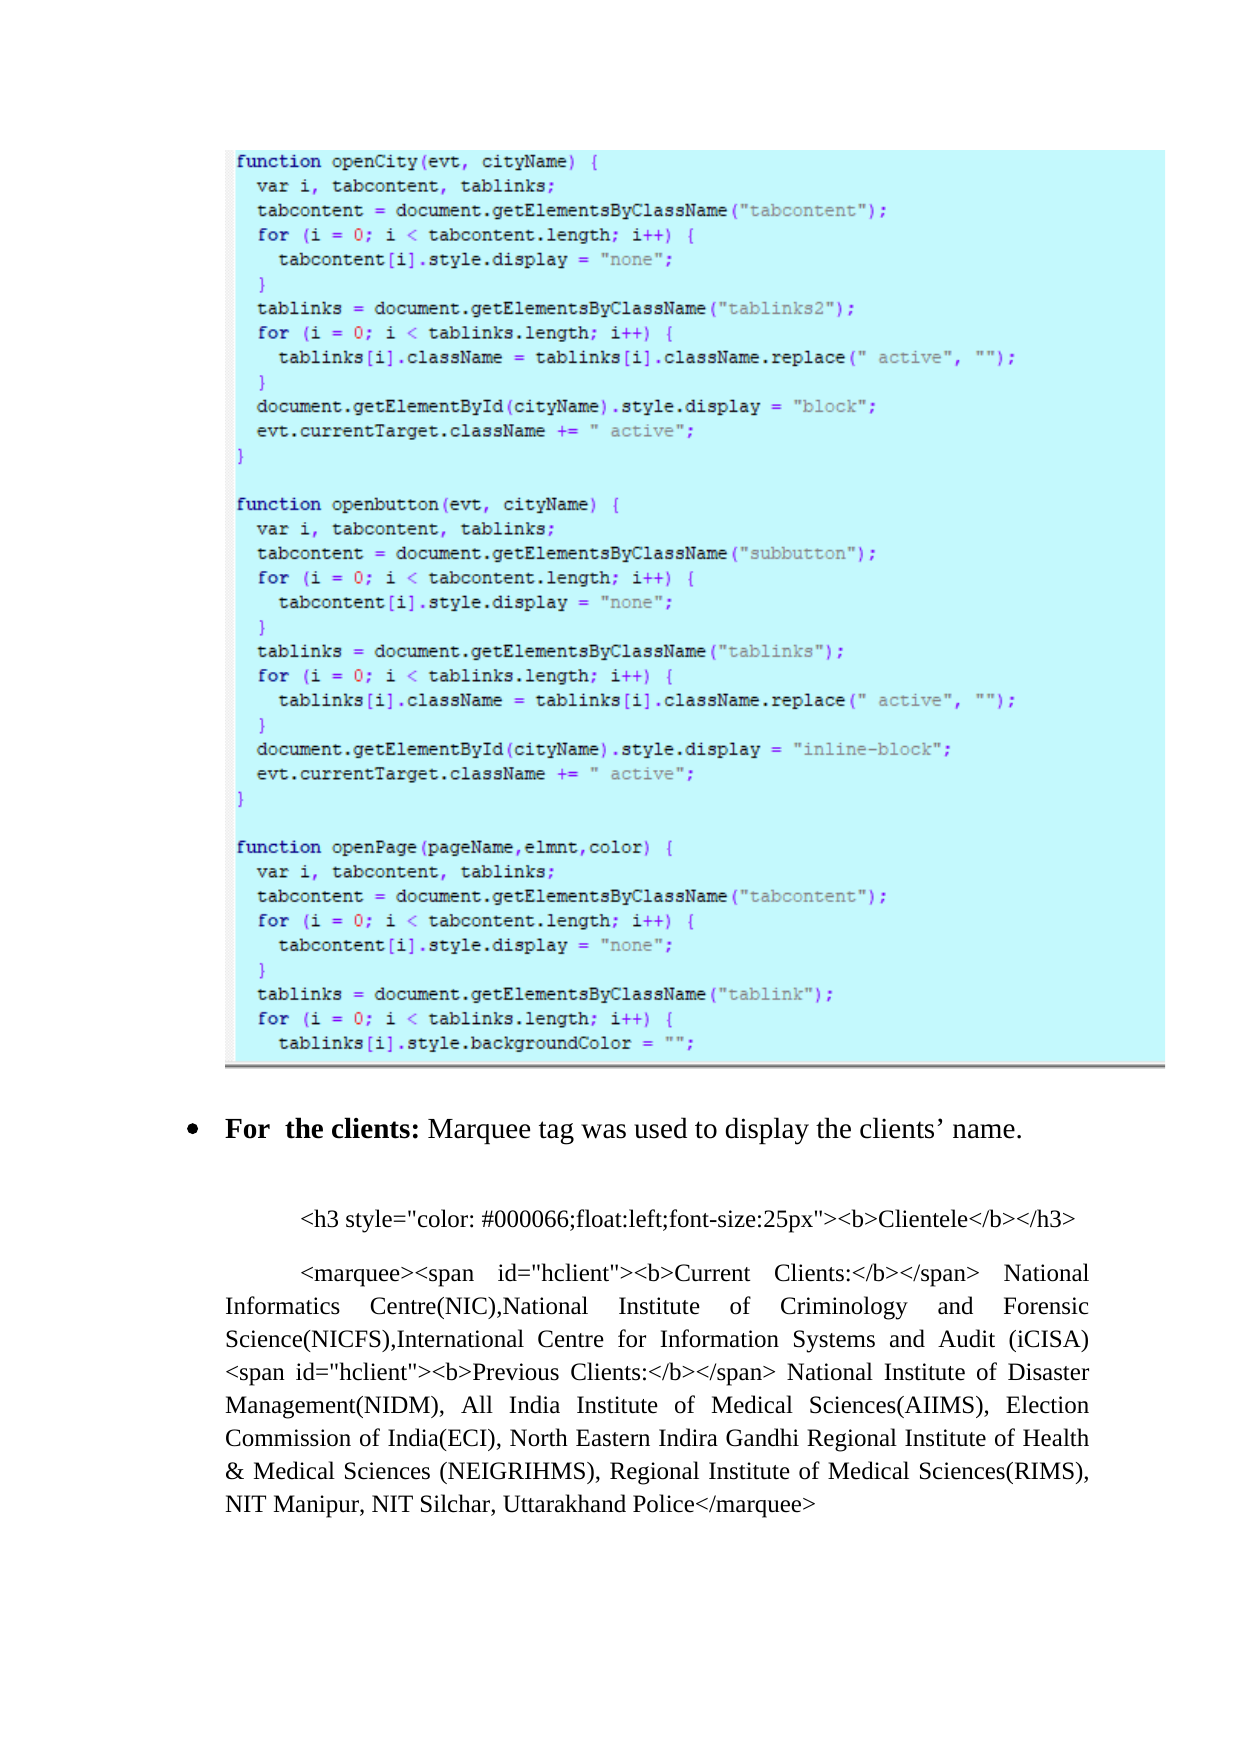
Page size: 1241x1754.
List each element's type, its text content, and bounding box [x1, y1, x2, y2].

text <marquee><span id="hclient"><b>Current Clients:</b></span> National Informatics Centre(NIC),National Institute of Criminology and Forensic Science(NICFS),International Centre for Information Systems and Audit (iCISA) <span id="hclient"><b>Previous Clients:</b></span> National Institute of Disaster Management(NIDM), All India Institute of Medical Sciences(AIIMS), Election Commission of India(ECI), North Eastern Indira Gandhi Regional Institute of Health & Medical Sciences (NEIGRIHMS), Regional Institute of Medical Sciences(RIMS), NIT Manipur, NIT Silchar, Uttarakhand Police</marquee> [225, 1258, 1090, 1518]
list For the clients: Marquee tag was used to display the clients’ name. [187, 1112, 1090, 1145]
picture [225, 150, 1166, 1069]
text <h3 style="color: #000066;float:left;font-size:25px"><b>Clientele</b></h3> [225, 1204, 1090, 1233]
